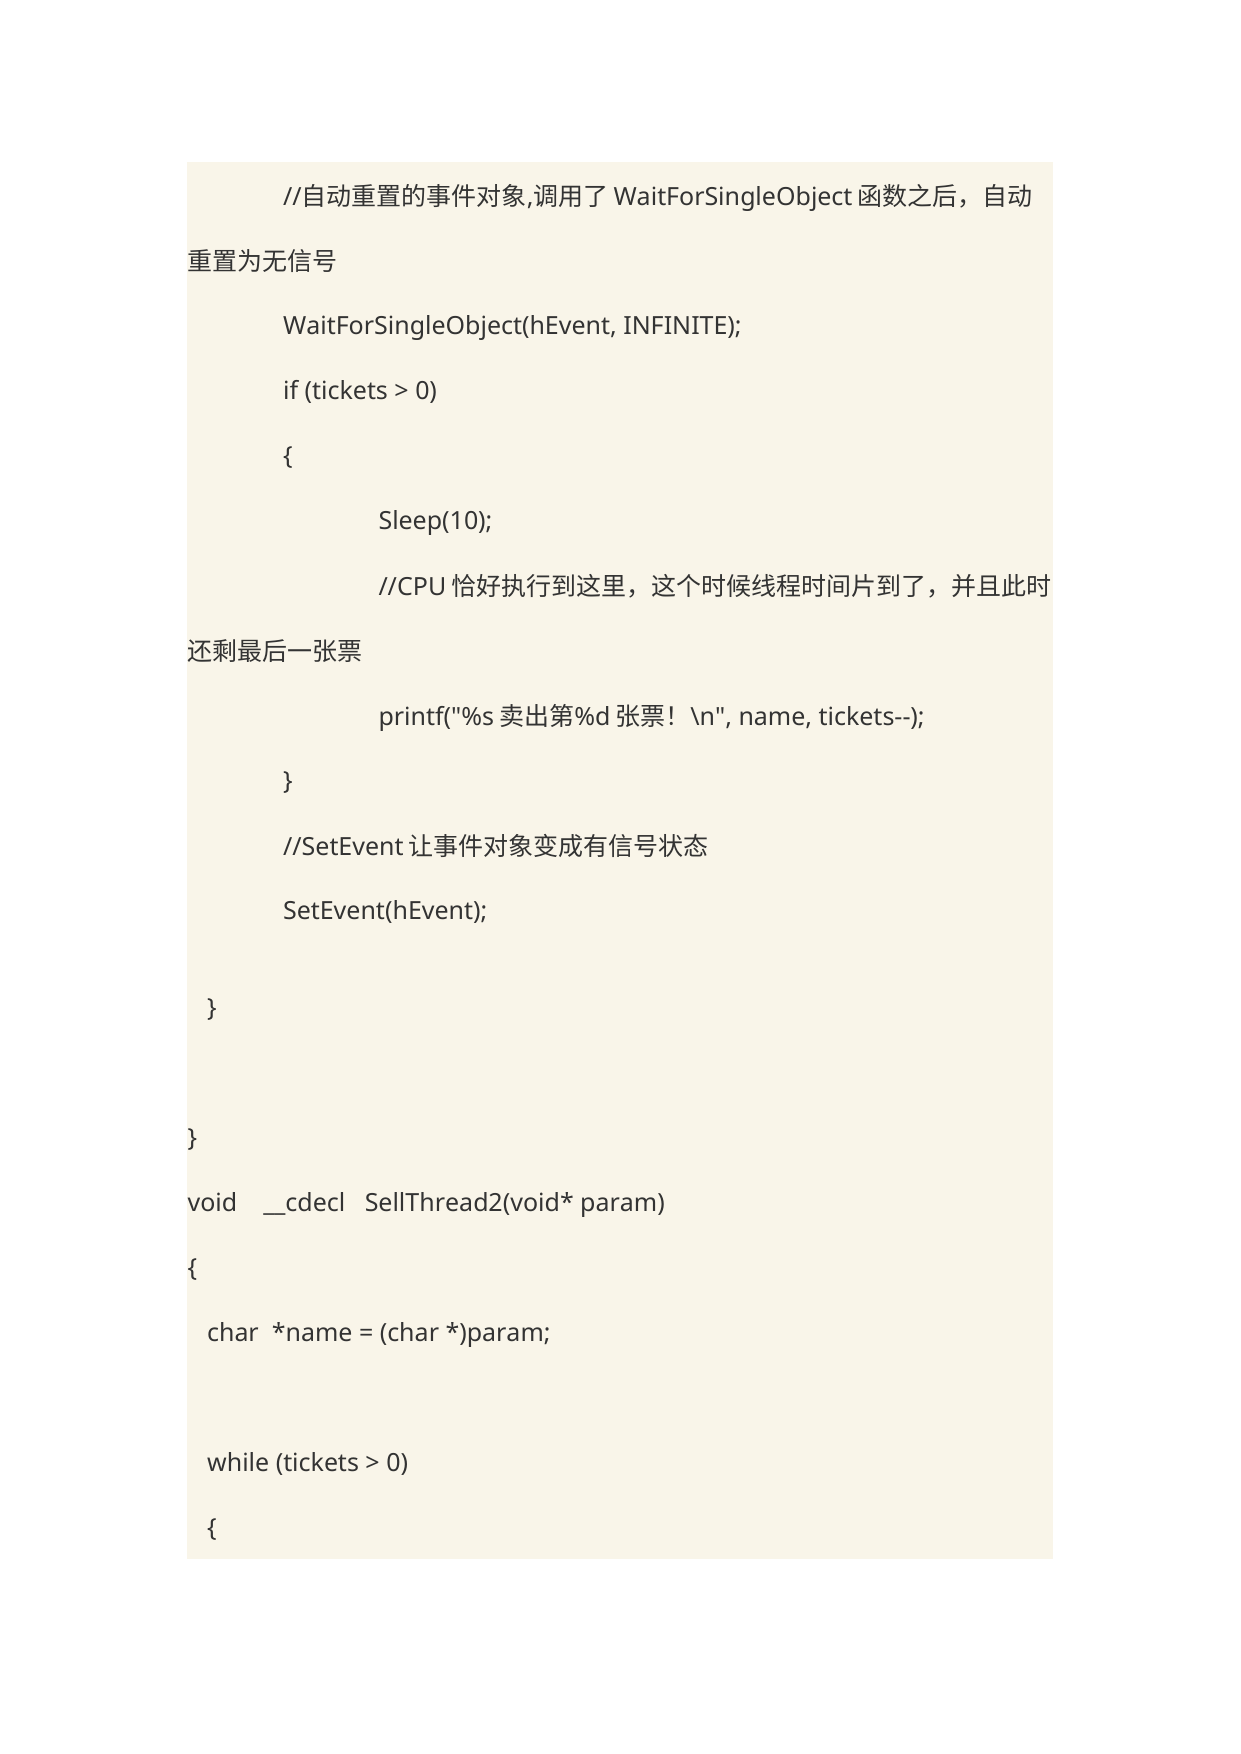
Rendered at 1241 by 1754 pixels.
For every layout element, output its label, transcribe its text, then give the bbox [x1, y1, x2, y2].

text } [187, 747, 1053, 812]
text //SetEvent让事件对象变成有信号状态 [187, 812, 1053, 877]
text } [187, 974, 1053, 1039]
text { [187, 422, 1053, 487]
text { [187, 1494, 1053, 1559]
text //自动重置的事件对象,调用了WaitForSingleObject函数之后，自动重置为无信号 [187, 162, 1053, 292]
text WaitForSingleObject(hEvent, INFINITE); [187, 292, 1053, 357]
text //CPU恰好执行到这里，这个时候线程时间片到了，并且此时还剩最后一张票 [187, 552, 1053, 682]
text char *name = (char *)param; [187, 1299, 1053, 1364]
text SetEvent(hEvent); [187, 877, 1053, 942]
text printf("%s卖出第%d张票！\n", name, tickets--); [187, 682, 1053, 747]
text if (tickets > 0) [187, 357, 1053, 422]
text void __cdecl SellThread2(void* param) [187, 1169, 1053, 1234]
text } [187, 1104, 1053, 1169]
text { [187, 1234, 1053, 1299]
text while (tickets > 0) [187, 1429, 1053, 1494]
text Sleep(10); [187, 487, 1053, 552]
